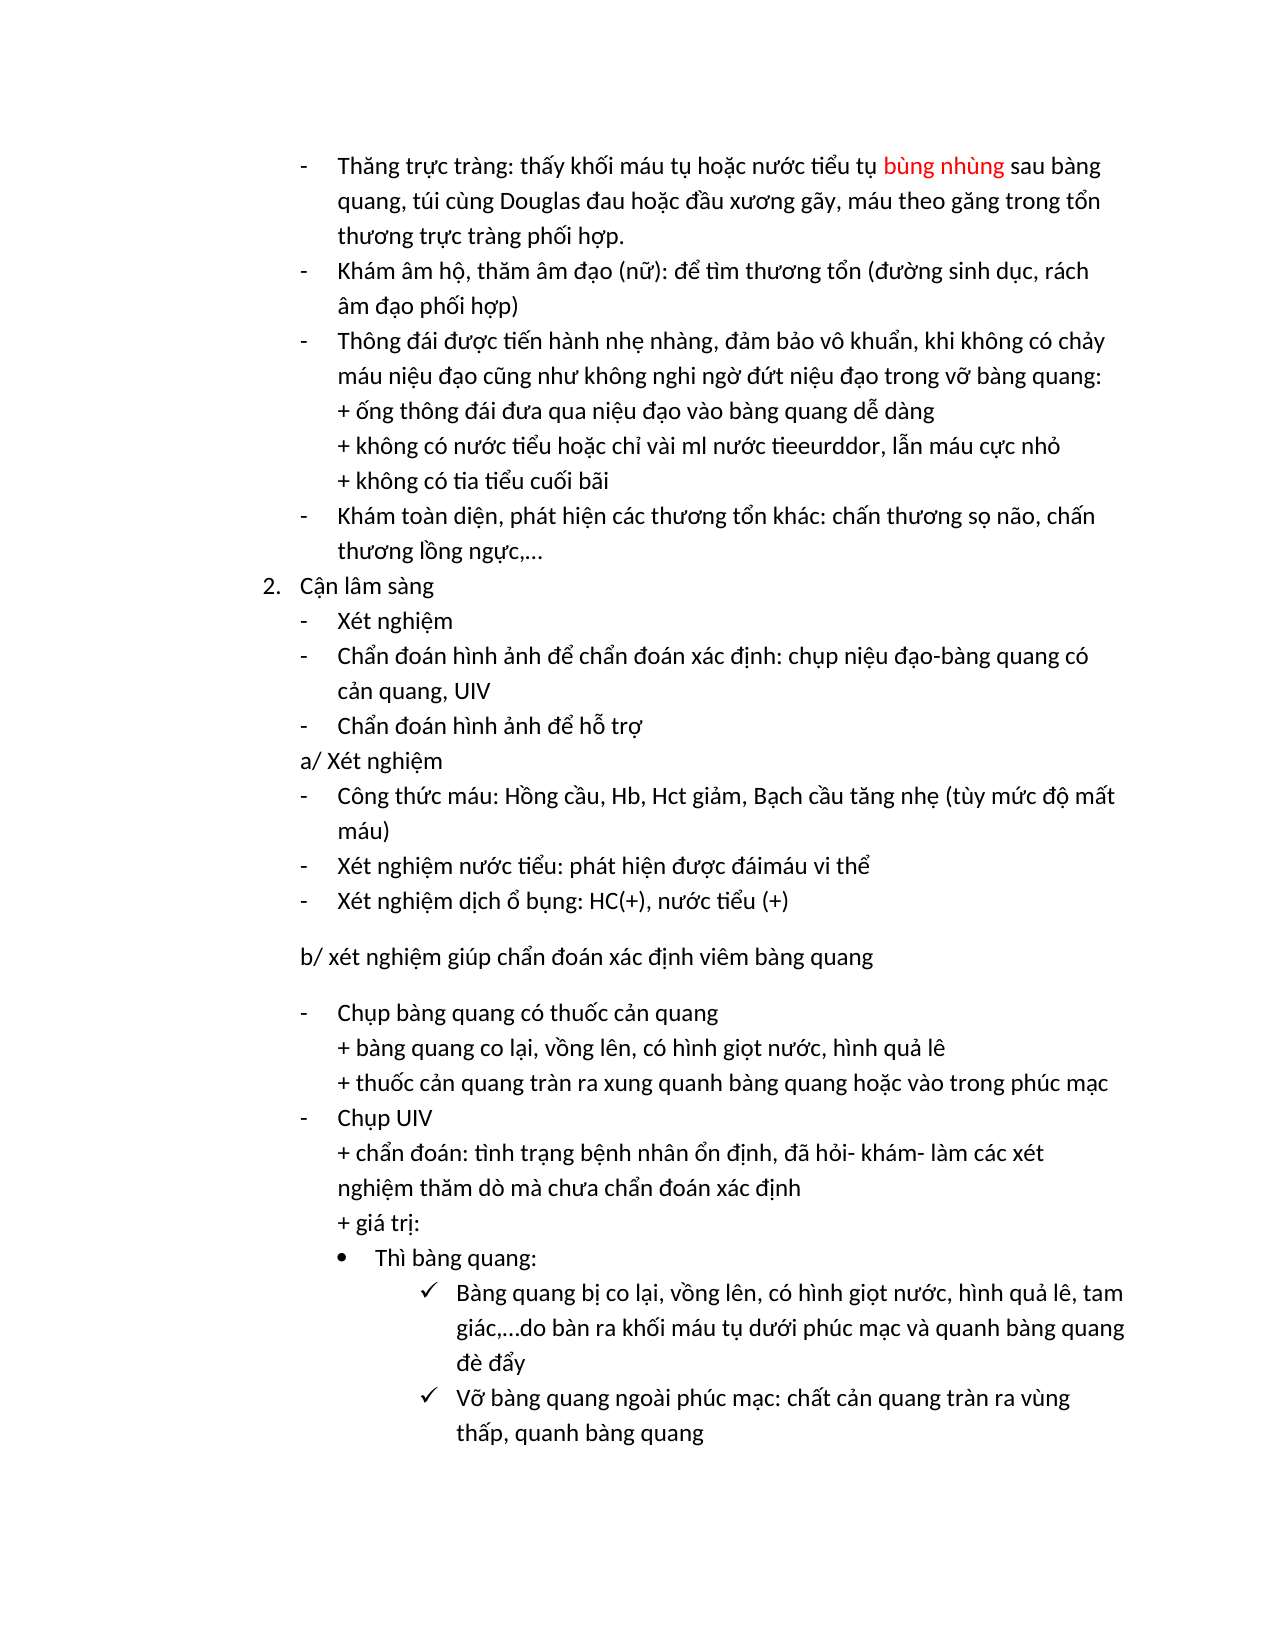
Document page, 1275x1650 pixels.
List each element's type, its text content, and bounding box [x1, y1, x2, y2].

list + không có nước tiểu hoặc chỉ vài ml nước tieeurddor, lẫn máu cực nhỏ [337, 430, 1125, 461]
list Xét nghiệm [300, 605, 1125, 636]
list Khám âm hộ, thăm âm đạo (nữ): để tìm thương tổn (đường sinh dục, rách âm đạo phối hợp) [300, 255, 1125, 321]
list Chụp bàng quang có thuốc cản quang [300, 997, 1125, 1027]
list Xét nghiệm nước tiểu: phát hiện được đáimáu vi thể [300, 850, 1125, 881]
list Thăng trực tràng: thấy khối máu tụ hoặc nước tiểu tụ bùng nhùng sau bàng quang, túi cùng Douglas đau hoặc đầu xương gãy, máu theo găng trong tổn thương trực tràng phối hợp. [300, 150, 1125, 251]
list Bàng quang bị co lại, vồng lên, có hình giọt nước, hình quả lê, tam giác,…do bàn ra khối máu tụ dưới phúc mạc và quanh bàng quang đè đẩy [419, 1277, 1125, 1377]
list Thông đái được tiến hành nhẹ nhàng, đảm bảo vô khuẩn, khi không có chảy máu niệu đạo cũng như không nghi ngờ đứt niệu đạo trong vỡ bàng quang: [300, 325, 1125, 391]
list Chụp UIV [300, 1102, 1125, 1132]
text b/ xét nghiệm giúp chẩn đoán xác định viêm bàng quang [300, 941, 1125, 971]
list Xét nghiệm dịch ổ bụng: HC(+), nước tiểu (+) [300, 885, 1125, 916]
list Công thức máu: Hồng cầu, Hb, Hct giảm, Bạch cầu tăng nhẹ (tùy mức độ mất máu) [300, 780, 1125, 846]
list + ống thông đái đưa qua niệu đạo vào bàng quang dễ dàng [337, 395, 1125, 426]
list Chẩn đoán hình ảnh để chẩn đoán xác định: chụp niệu đạo-bàng quang có cản quang, UIV [300, 640, 1125, 706]
list + chẩn đoán: tình trạng bệnh nhân ổn định, đã hỏi- khám- làm các xét nghiệm thăm dò mà chưa chẩn đoán xác định [337, 1137, 1125, 1202]
list Khám toàn diện, phát hiện các thương tổn khác: chấn thương sọ não, chấn thương lồng ngực,… [300, 500, 1125, 566]
list Cận lâm sàng [262, 570, 1125, 601]
list Thì bàng quang: [337, 1242, 1125, 1272]
list a/ Xét nghiệm [300, 745, 1125, 776]
list + giá trị: [337, 1207, 1125, 1237]
list + thuốc cản quang tràn ra xung quanh bàng quang hoặc vào trong phúc mạc [337, 1067, 1125, 1097]
list Chẩn đoán hình ảnh để hỗ trợ [300, 710, 1125, 741]
list + không có tia tiểu cuối bãi [337, 465, 1125, 496]
list + bàng quang co lại, vồng lên, có hình giọt nước, hình quả lê [337, 1032, 1125, 1062]
list Vỡ bàng quang ngoài phúc mạc: chất cản quang tràn ra vùng thấp, quanh bàng quang [419, 1382, 1125, 1447]
